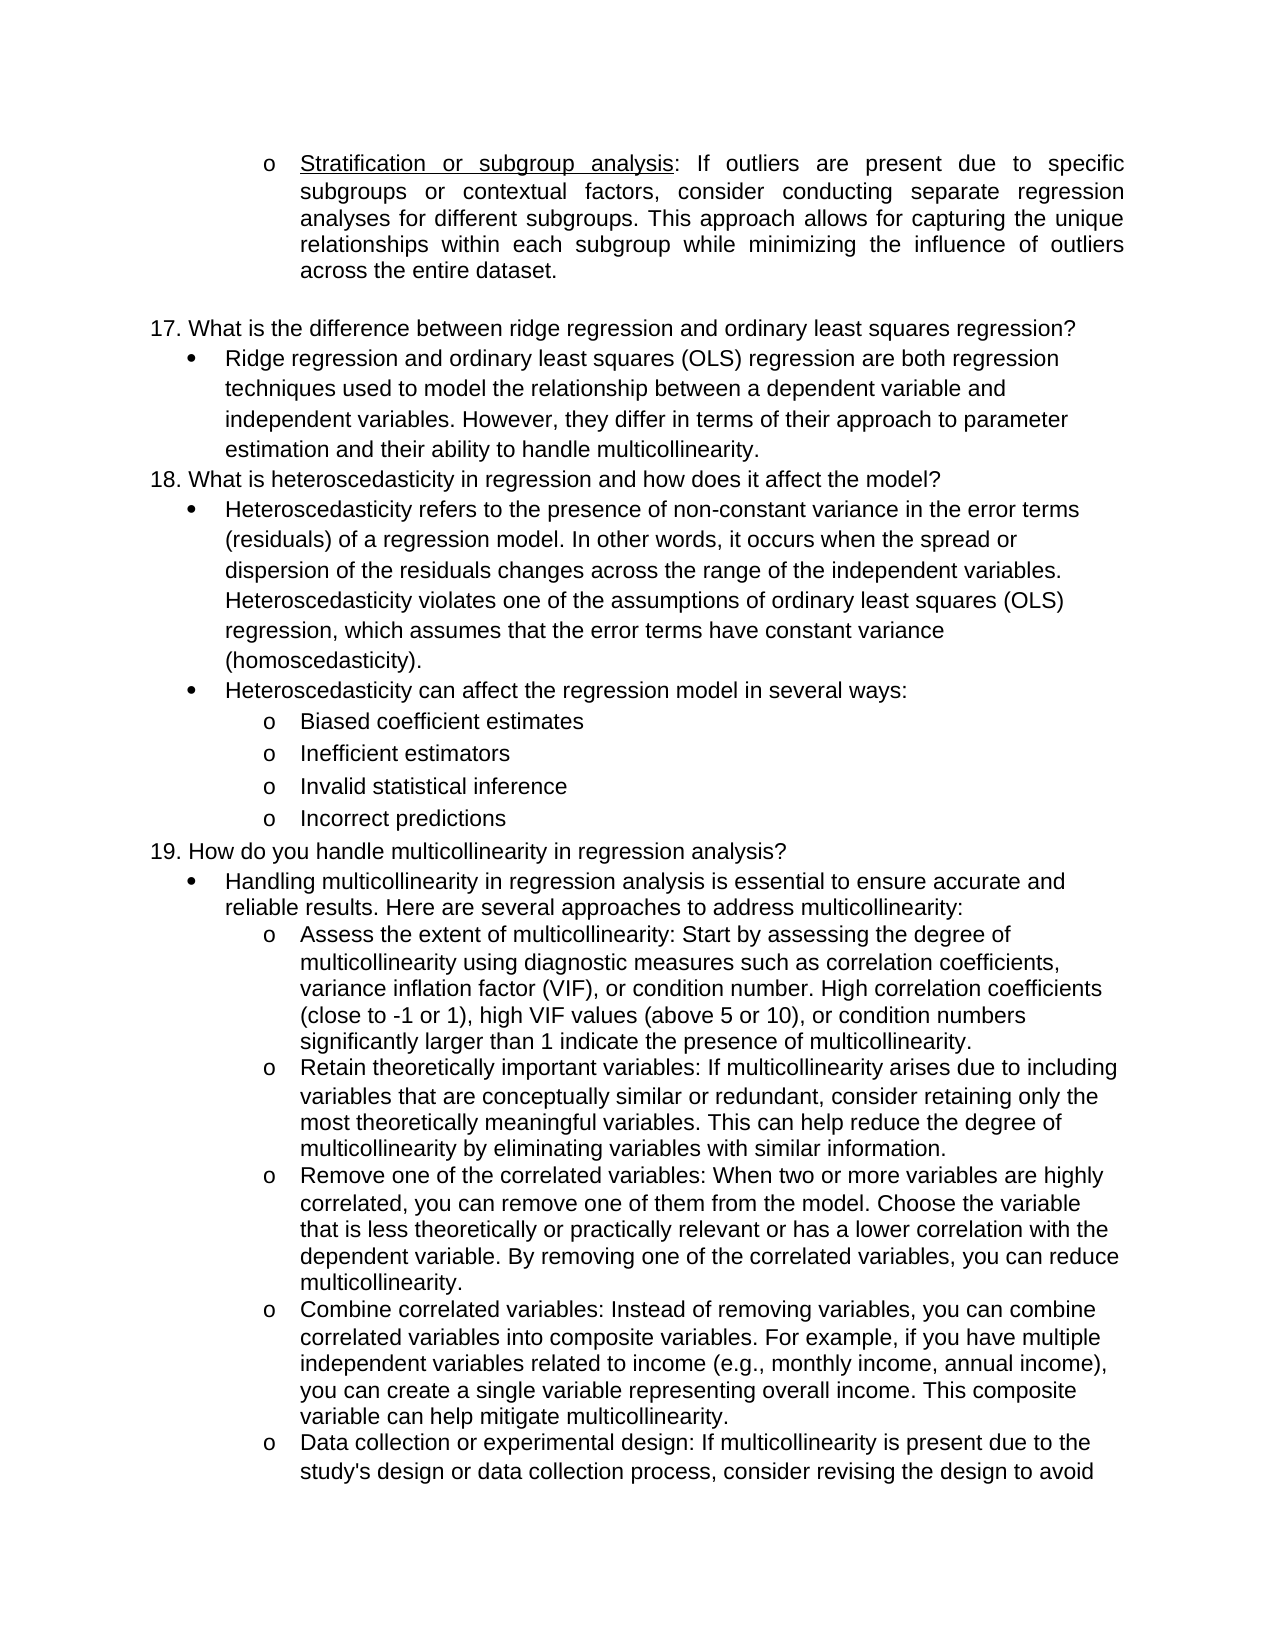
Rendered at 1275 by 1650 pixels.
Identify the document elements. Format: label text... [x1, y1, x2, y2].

list Remove one of the correlated variables: When two or more variables are highly correlated, you can remove one of them from the model. Choose the variable that is less theoretically or practically relevant or has a lower correlation with the dependent variable. By removing one of the correlated variables, you can reduce multicollinearity. [262, 1162, 1125, 1296]
list Incorrect predictions [262, 805, 1125, 833]
list Assess the extent of multicollinearity: Start by assessing the degree of multicollinearity using diagnostic measures such as correlation coefficients, variance inflation factor (VIF), or condition number. High correlation coefficients (close to -1 or 1), high VIF values (above 5 or 10), or condition numbers significantly larger than 1 indicate the presence of multicollinearity. [262, 921, 1125, 1054]
text 19. How do you handle multicollinearity in regression analysis? [150, 838, 1125, 864]
list Retain theoretically important variables: If multicollinearity arises due to including variables that are conceptually similar or redundant, consider retaining only the most theoretically meaningful variables. This can help reduce the degree of multicollinearity by eliminating variables with similar information. [262, 1054, 1125, 1162]
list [262, 1429, 1125, 1484]
list Stratification or subgroup analysis: If outliers are present due to specific subgroups or contextual factors, consider conducting separate regression analyses for different subgroups. This approach allows for capturing the unique relationships within each subgroup while minimizing the influence of outliers across the entire dataset. [262, 150, 1125, 284]
list Ridge regression and ordinary least squares (OLS) regression are both regression techniques used to model the relationship between a dependent variable and independent variables. However, they differ in terms of their approach to parameter estimation and their ability to handle multicollinearity. [187, 345, 1125, 462]
list Biased coefficient estimates [262, 708, 1125, 736]
list Invalid statistical inference [262, 773, 1125, 801]
list Inefficient estimators [262, 740, 1125, 768]
list Heteroscedasticity refers to the presence of non-constant variance in the error terms (residuals) of a regression model. In other words, it occurs when the spread or dispersion of the residuals changes across the range of the independent variables. Heteroscedasticity violates one of the assumptions of ordinary least squares (OLS) regression, which assumes that the error terms have constant variance (homoscedasticity). [187, 496, 1125, 674]
text 17. What is the difference between ridge regression and ordinary least squares regression? [150, 315, 1125, 341]
text 18. What is heteroscedasticity in regression and how does it affect the model? [150, 466, 1125, 492]
list Combine correlated variables: Instead of removing variables, you can combine correlated variables into composite variables. For example, if you have multiple independent variables related to income (e.g., monthly income, annual income), you can create a single variable representing overall income. This composite variable can help mitigate multicollinearity. [262, 1296, 1125, 1429]
list Heteroscedasticity can affect the regression model in several ways: [187, 677, 1125, 704]
list Handling multicollinearity in regression analysis is essential to ensure accurate and reliable results. Here are several approaches to address multicollinearity: [187, 868, 1125, 921]
